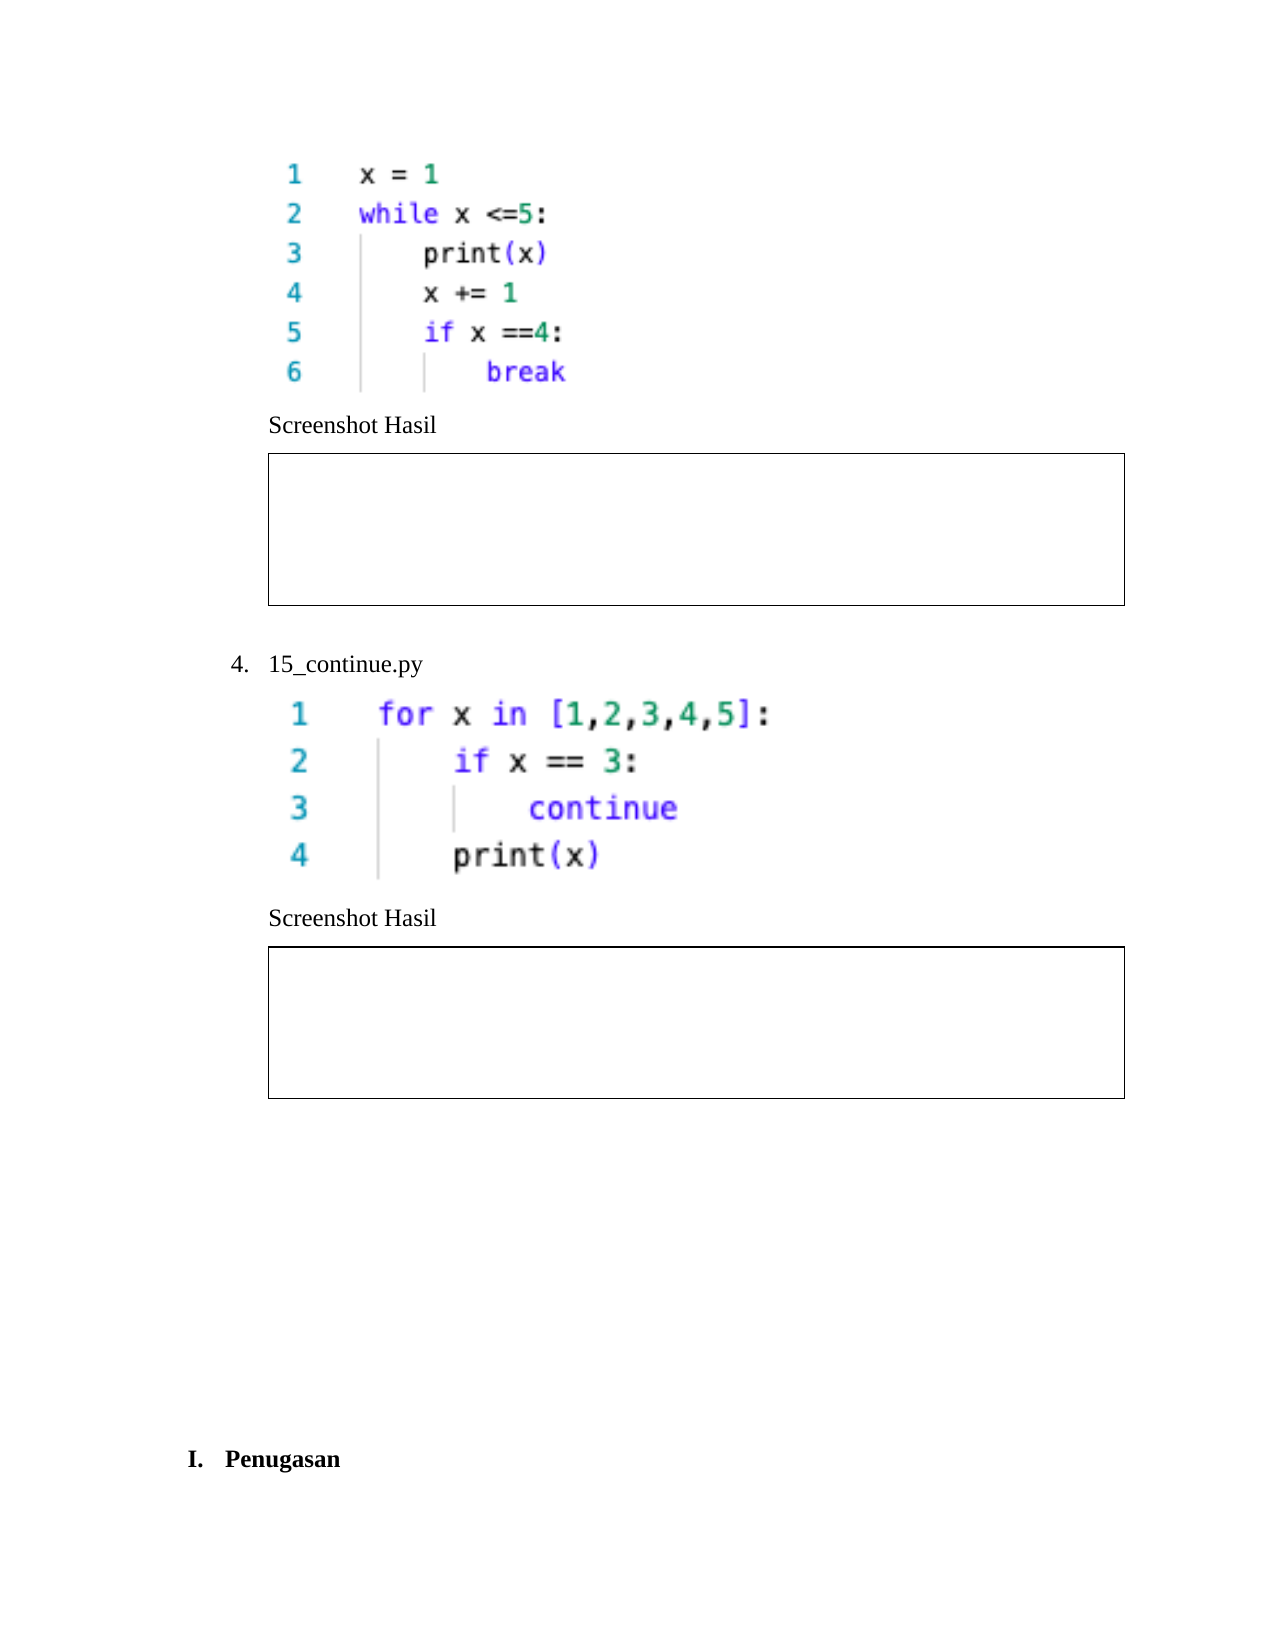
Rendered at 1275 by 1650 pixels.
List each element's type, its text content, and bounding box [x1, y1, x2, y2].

list Penugasan [187, 1444, 1125, 1473]
picture [268, 692, 790, 888]
table_header [269, 948, 1124, 1098]
picture [268, 150, 586, 395]
table_header [269, 454, 1124, 605]
list Screenshot Hasil [268, 410, 1125, 439]
list Screenshot Hasil [268, 903, 1125, 932]
list 15_continue.py [231, 649, 1125, 678]
